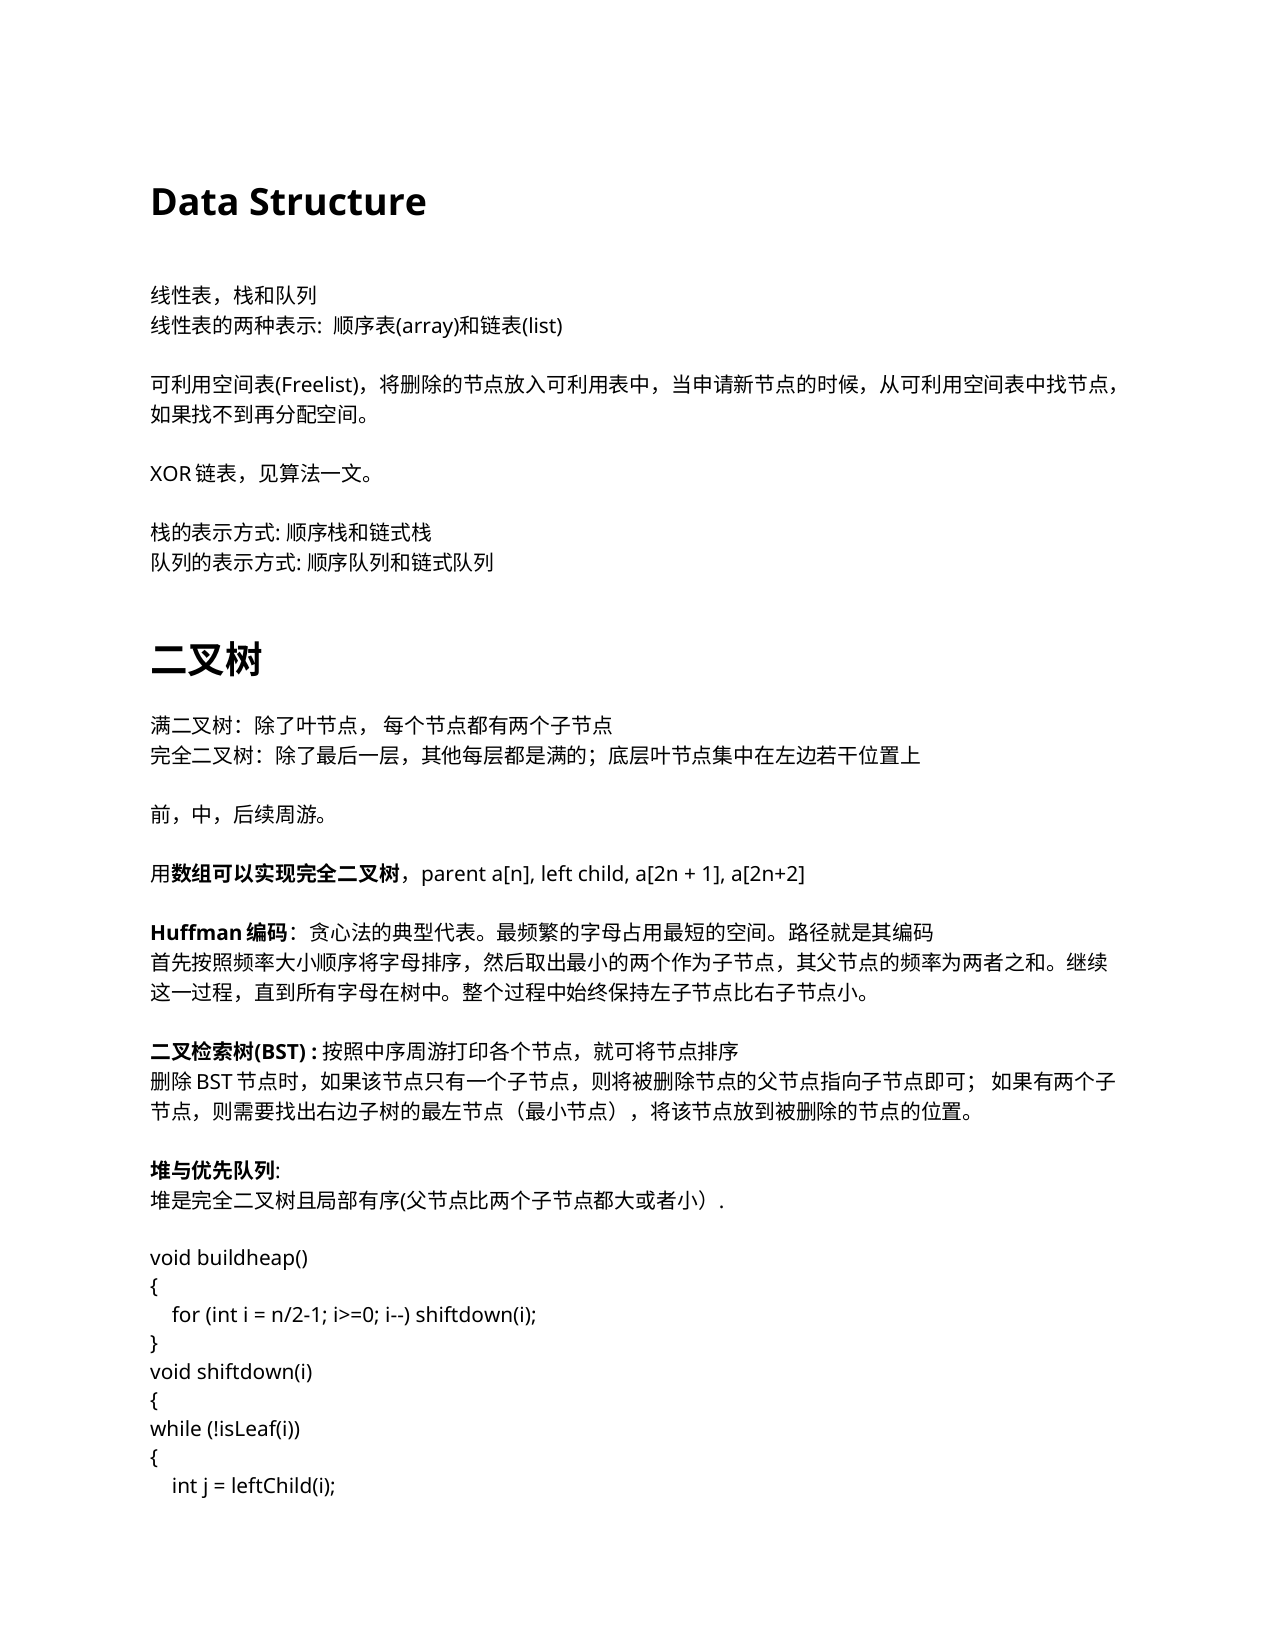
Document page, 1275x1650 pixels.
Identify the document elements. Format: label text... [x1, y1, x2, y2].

text 堆与优先队列: [150, 1154, 1125, 1184]
text { [150, 1442, 1125, 1471]
text } [150, 1328, 1125, 1357]
text 二叉检索树(BST) : 按照中序周游打印各个节点，就可将节点排序 [150, 1035, 1125, 1065]
text 堆是完全二叉树且局部有序(父节点比两个子节点都大或者小）. [150, 1184, 1125, 1215]
text for (int i = n/2-1; i>=0; i--) shiftdown(i); [150, 1300, 1125, 1328]
text 队列的表示方式: 顺序队列和链式队列 [150, 546, 1125, 577]
text void buildheap() [150, 1243, 1125, 1272]
text { [150, 1385, 1125, 1414]
text 完全二叉树：除了最后一层，其他每层都是满的；底层叶节点集中在左边若干位置上 [150, 740, 1125, 770]
text while (!isLeaf(i)) [150, 1414, 1125, 1442]
text int j = leftChild(i); [150, 1471, 1125, 1499]
text 删除BST节点时，如果该节点只有一个子节点，则将被删除节点的父节点指向子节点即可； 如果有两个子节点，则需要找出右边子树的最左节点（最小节点），将该节点放到被删除的节点的位置。 [150, 1065, 1125, 1126]
text 首先按照频率大小顺序将字母排序，然后取出最小的两个作为子节点，其父节点的频率为两者之和。继续这一过程，直到所有字母在树中。整个过程中始终保持左子节点比右子节点小。 [150, 946, 1125, 1006]
text { [150, 1272, 1125, 1300]
text void shiftdown(i) [150, 1357, 1125, 1385]
text Huffman编码：贪心法的典型代表。最频繁的字母占用最短的空间。路径就是其编码 [150, 916, 1125, 946]
subtitle 二叉树 [150, 630, 1125, 684]
text 用数组可以实现完全二叉树，parent a[n], left child, a[2n + 1], a[2n+2] [150, 857, 1125, 887]
text 满二叉树：除了叶节点， 每个节点都有两个子节点 [150, 709, 1125, 740]
text 线性表的两种表示: 顺序表(array)和链表(list) [150, 310, 1125, 340]
subtitle Data Structure [150, 175, 1125, 226]
text 可利用空间表(Freelist)，将删除的节点放入可利用表中，当申请新节点的时候，从可利用空间表中找节点，如果找不到再分配空间。 [150, 368, 1125, 429]
text 线性表，栈和队列 [150, 279, 1125, 310]
text 前，中，后续周游。 [150, 798, 1125, 828]
text XOR链表，见算法一文。 [150, 457, 1125, 488]
text 栈的表示方式: 顺序栈和链式栈 [150, 516, 1125, 546]
